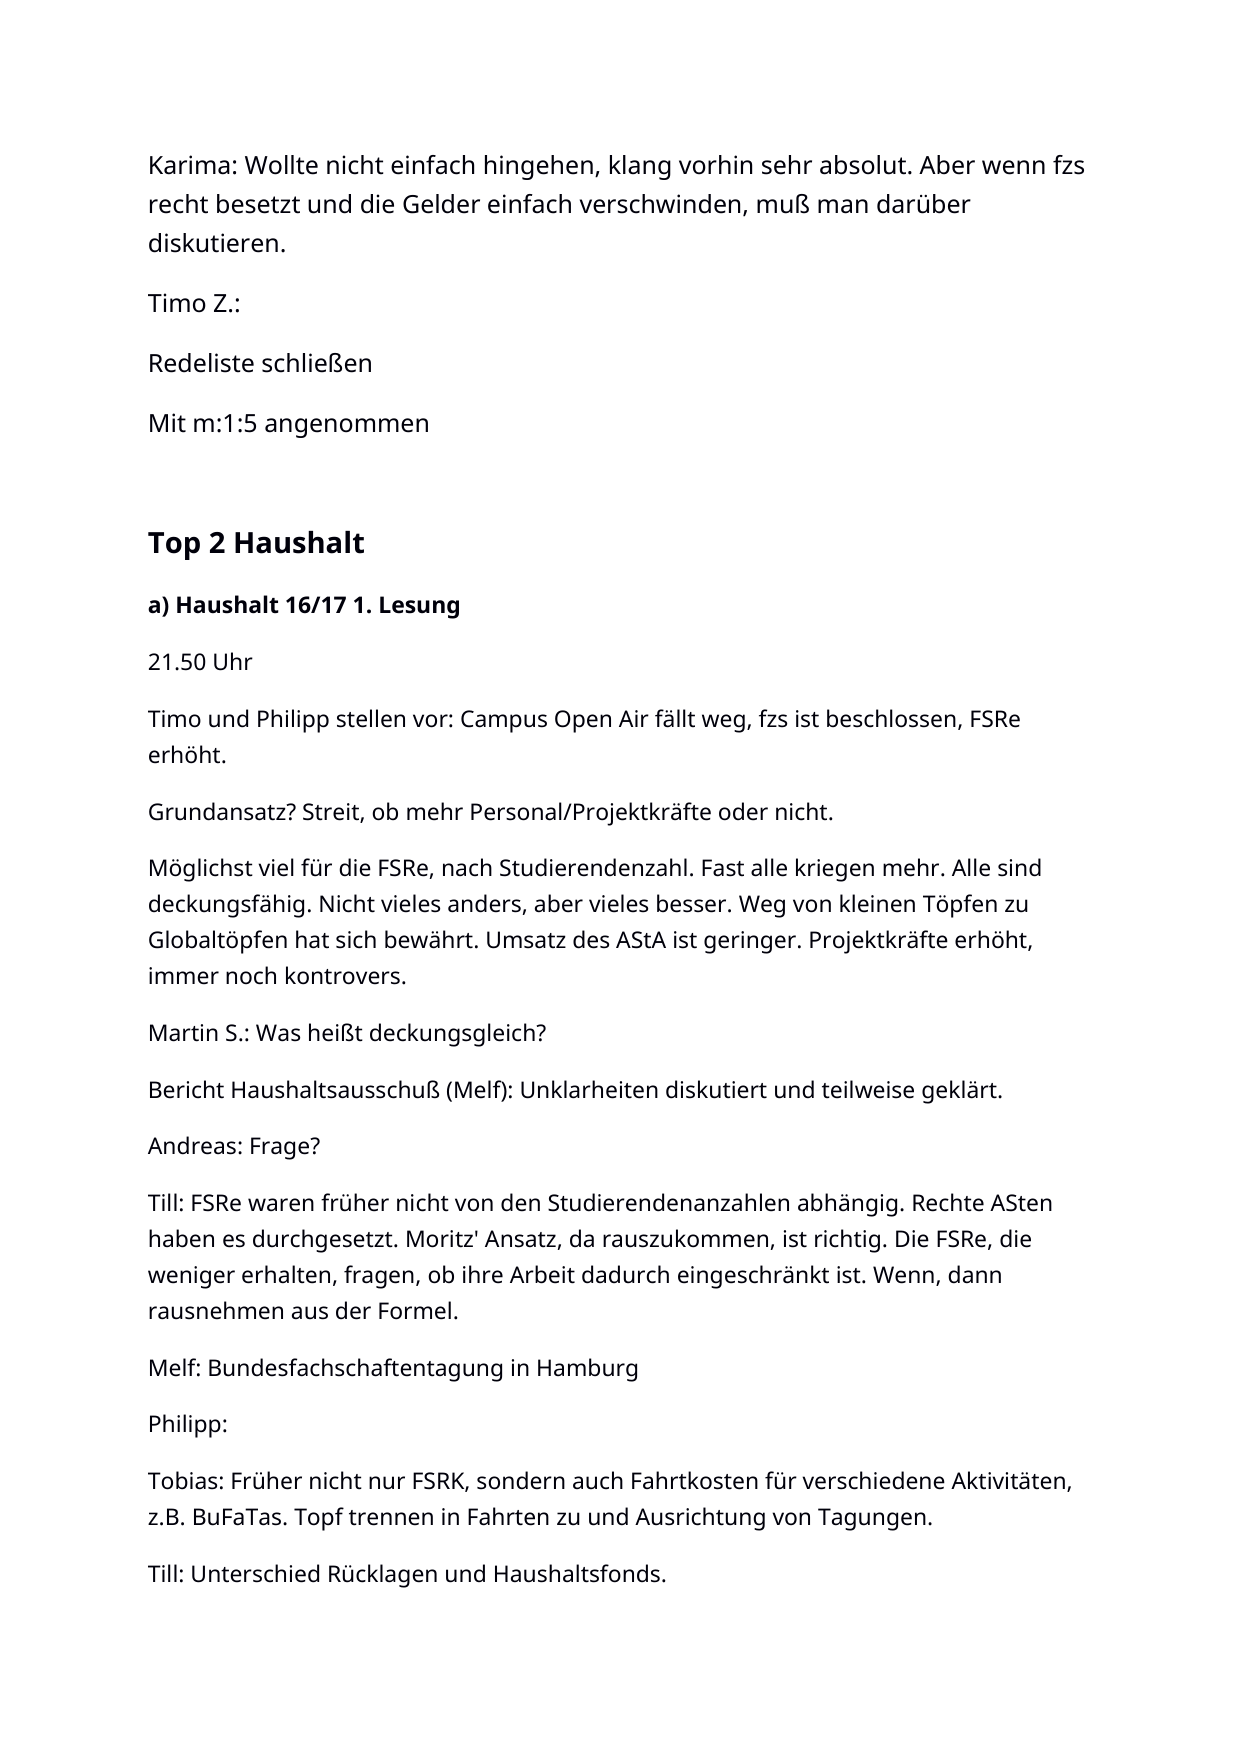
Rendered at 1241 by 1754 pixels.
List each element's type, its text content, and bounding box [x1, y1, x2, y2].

text Martin S.: Was heißt deckungsgleich? [148, 1017, 1093, 1048]
text Möglichst viel für die FSRe, nach Studierendenzahl. Fast alle kriegen mehr. Alle sind deckungsfähig. Nicht vieles anders, aber vieles besser. Weg von kleinen Töpfen zu Globaltöpfen hat sich bewährt. Umsatz des AStA ist geringer. Projektkräfte erhöht, immer noch kontrovers. [148, 852, 1093, 991]
text Mit m:1:5 angenommen [148, 406, 1093, 440]
text Timo Z.: [148, 286, 1093, 320]
text Karima: Wollte nicht einfach hingehen, klang vorhin sehr absolut. Aber wenn fzs recht besetzt und die Gelder einfach verschwinden, muß man darüber diskutieren. [148, 148, 1093, 260]
text Tobias: Früher nicht nur FSRK, sondern auch Fahrtkosten für verschiedene Aktivitäten, z.B. BuFaTas. Topf trennen in Fahrten zu und Ausrichtung von Tagungen. [148, 1465, 1093, 1532]
text a) Haushalt 16/17 1. Lesung [148, 589, 1093, 620]
text Melf: Bundesfachschaftentagung in Hamburg [148, 1352, 1093, 1383]
text Till: FSRe waren früher nicht von den Studierendenanzahlen abhängig. Rechte ASten haben es durchgesetzt. Moritz' Ansatz, da rauszukommen, ist richtig. Die FSRe, die weniger erhalten, fragen, ob ihre Arbeit dadurch eingeschränkt ist. Wenn, dann rausnehmen aus der Formel. [148, 1187, 1093, 1326]
text Timo und Philipp stellen vor: Campus Open Air fällt weg, fzs ist beschlossen, FSRe erhöht. [148, 703, 1093, 770]
text Redeliste schließen [148, 346, 1093, 380]
text Andreas: Frage? [148, 1130, 1093, 1162]
text Top 2 Haushalt [148, 523, 1093, 562]
text 21.50 Uhr [148, 646, 1093, 677]
text Till: Unterschied Rücklagen und Haushaltsfonds. [148, 1558, 1093, 1589]
text Grundansatz? Streit, ob mehr Personal/Projektkräfte oder nicht. [148, 795, 1093, 827]
text Philipp: [148, 1408, 1093, 1440]
text Bericht Haushaltsausschuß (Melf): Unklarheiten diskutiert und teilweise geklärt. [148, 1073, 1093, 1105]
